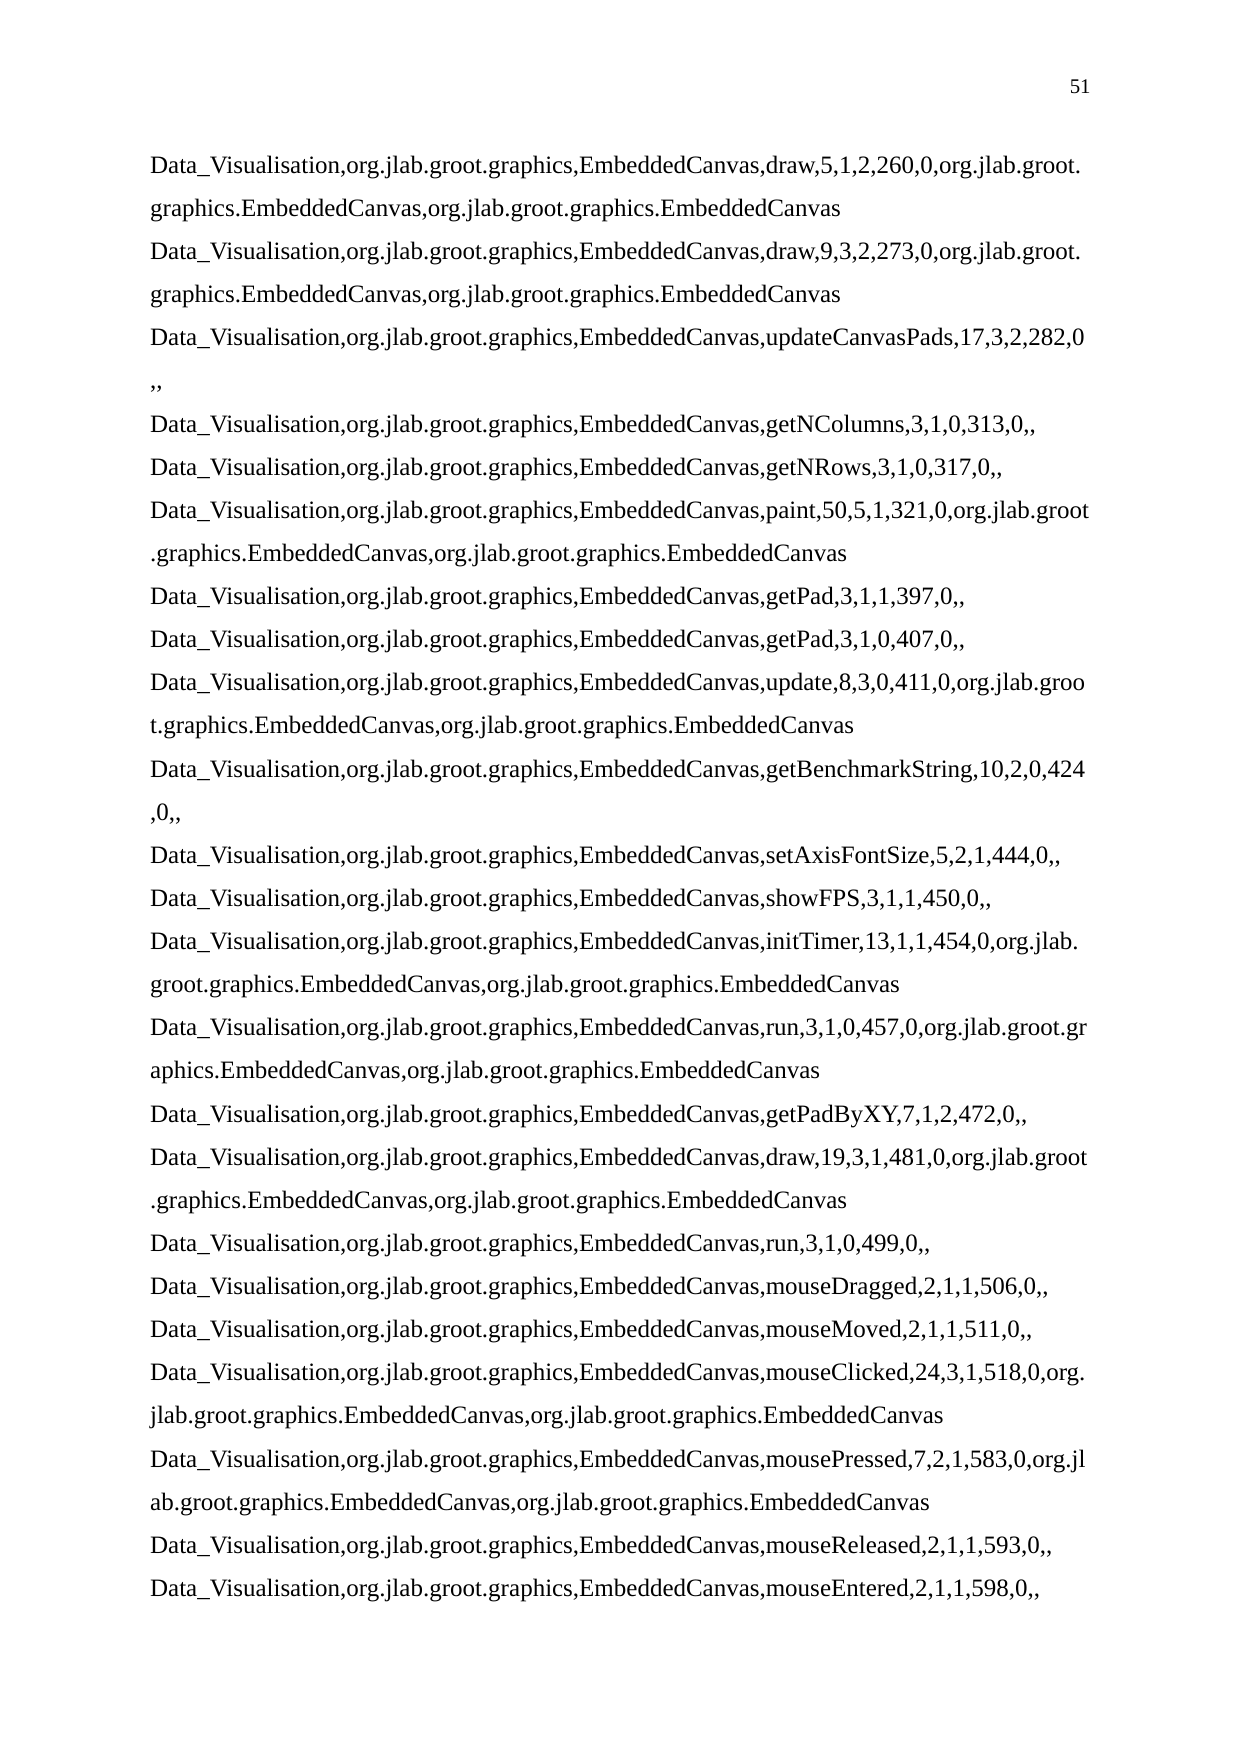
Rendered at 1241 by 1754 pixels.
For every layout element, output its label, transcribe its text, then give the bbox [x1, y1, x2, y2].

text Data_Visualisation,org.jlab.groot.graphics,EmbeddedCanvas,setAxisFontSize,5,2,1,444,0,, [150, 840, 1090, 869]
text Data_Visualisation,org.jlab.groot.graphics,EmbeddedCanvas,mouseReleased,2,1,1,593,0,, [150, 1530, 1090, 1559]
text Data_Visualisation,org.jlab.groot.graphics,EmbeddedCanvas,run,3,1,0,499,0,, [150, 1228, 1090, 1257]
text Data_Visualisation,org.jlab.groot.graphics,EmbeddedCanvas,getPadByXY,7,1,2,472,0,, [150, 1099, 1090, 1127]
text Data_Visualisation,org.jlab.groot.graphics,EmbeddedCanvas,update,8,3,0,411,0,org.jlab.groot.graphics.EmbeddedCanvas,org.jlab.groot.graphics.EmbeddedCanvas [150, 667, 1090, 739]
text Data_Visualisation,org.jlab.groot.graphics,EmbeddedCanvas,mousePressed,7,2,1,583,0,org.jlab.groot.graphics.EmbeddedCanvas,org.jlab.groot.graphics.EmbeddedCanvas [150, 1444, 1090, 1516]
text Data_Visualisation,org.jlab.groot.graphics,EmbeddedCanvas,showFPS,3,1,1,450,0,, [150, 883, 1090, 912]
text Data_Visualisation,org.jlab.groot.graphics,EmbeddedCanvas,getPad,3,1,1,397,0,, [150, 581, 1090, 610]
text Data_Visualisation,org.jlab.groot.graphics,EmbeddedCanvas,mouseEntered,2,1,1,598,0,, [150, 1573, 1090, 1602]
text Data_Visualisation,org.jlab.groot.graphics,EmbeddedCanvas,draw,5,1,2,260,0,org.jlab.groot.graphics.EmbeddedCanvas,org.jlab.groot.graphics.EmbeddedCanvas [150, 150, 1090, 222]
text Data_Visualisation,org.jlab.groot.graphics,EmbeddedCanvas,initTimer,13,1,1,454,0,org.jlab.groot.graphics.EmbeddedCanvas,org.jlab.groot.graphics.EmbeddedCanvas [150, 926, 1090, 998]
text Data_Visualisation,org.jlab.groot.graphics,EmbeddedCanvas,run,3,1,0,457,0,org.jlab.groot.graphics.EmbeddedCanvas,org.jlab.groot.graphics.EmbeddedCanvas [150, 1012, 1090, 1084]
text Data_Visualisation,org.jlab.groot.graphics,EmbeddedCanvas,getNRows,3,1,0,317,0,, [150, 452, 1090, 481]
text Data_Visualisation,org.jlab.groot.graphics,EmbeddedCanvas,mouseClicked,24,3,1,518,0,org.jlab.groot.graphics.EmbeddedCanvas,org.jlab.groot.graphics.EmbeddedCanvas [150, 1357, 1090, 1429]
text Data_Visualisation,org.jlab.groot.graphics,EmbeddedCanvas,mouseDragged,2,1,1,506,0,, [150, 1271, 1090, 1300]
text Data_Visualisation,org.jlab.groot.graphics,EmbeddedCanvas,draw,19,3,1,481,0,org.jlab.groot.graphics.EmbeddedCanvas,org.jlab.groot.graphics.EmbeddedCanvas [150, 1142, 1090, 1214]
text Data_Visualisation,org.jlab.groot.graphics,EmbeddedCanvas,draw,9,3,2,273,0,org.jlab.groot.graphics.EmbeddedCanvas,org.jlab.groot.graphics.EmbeddedCanvas [150, 236, 1090, 308]
text Data_Visualisation,org.jlab.groot.graphics,EmbeddedCanvas,mouseMoved,2,1,1,511,0,, [150, 1314, 1090, 1343]
text Data_Visualisation,org.jlab.groot.graphics,EmbeddedCanvas,getNColumns,3,1,0,313,0,, [150, 409, 1090, 437]
text Data_Visualisation,org.jlab.groot.graphics,EmbeddedCanvas,updateCanvasPads,17,3,2,282,0,, [150, 322, 1090, 394]
text Data_Visualisation,org.jlab.groot.graphics,EmbeddedCanvas,getPad,3,1,0,407,0,, [150, 624, 1090, 653]
text Data_Visualisation,org.jlab.groot.graphics,EmbeddedCanvas,paint,50,5,1,321,0,org.jlab.groot.graphics.EmbeddedCanvas,org.jlab.groot.graphics.EmbeddedCanvas [150, 495, 1090, 567]
text Data_Visualisation,org.jlab.groot.graphics,EmbeddedCanvas,getBenchmarkString,10,2,0,424,0,, [150, 754, 1090, 826]
